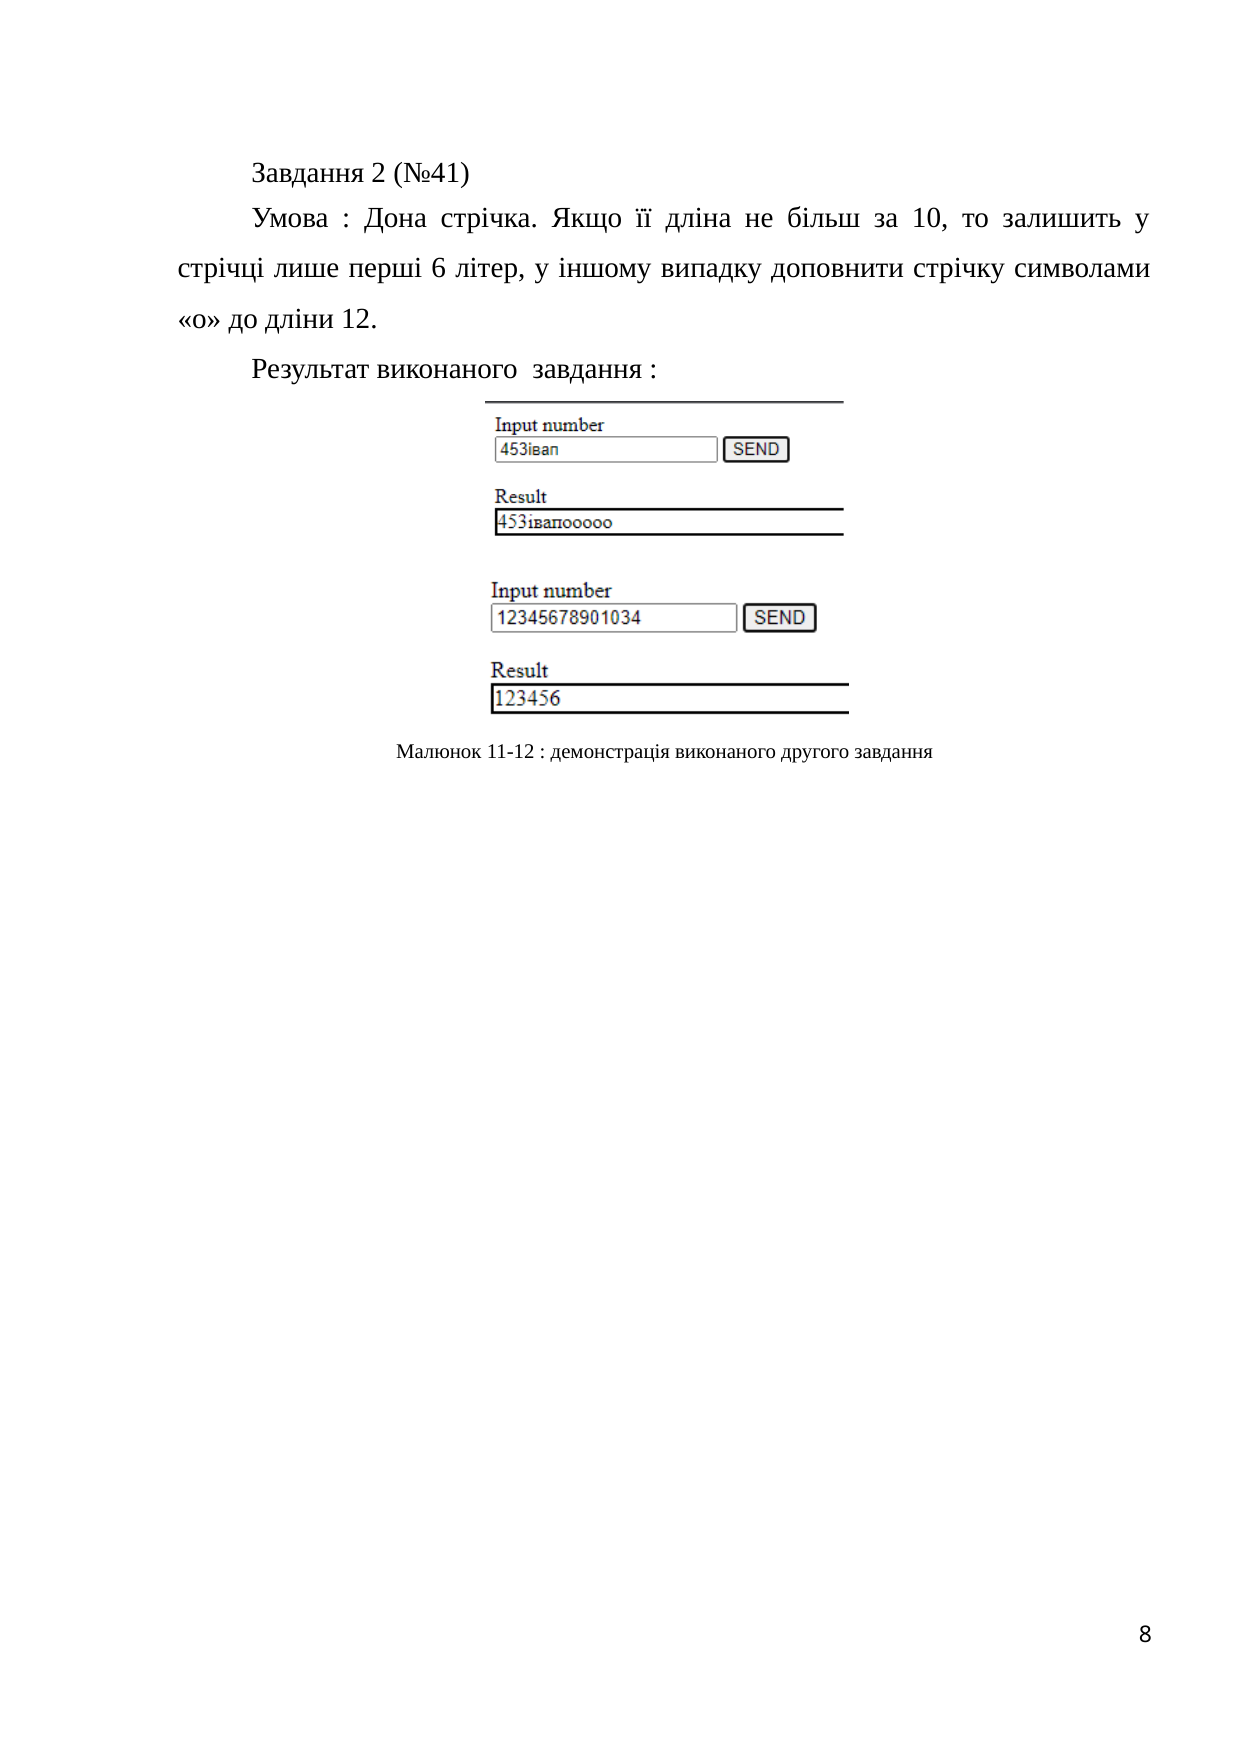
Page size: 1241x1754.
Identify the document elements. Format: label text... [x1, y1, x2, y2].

subtitle Завдання 2 (№41) [177, 156, 1152, 189]
picture [480, 571, 849, 724]
picture [485, 401, 844, 556]
text Малюнок 11-12 : демонстрація виконаного другого завдання [177, 739, 1152, 763]
text Результат виконаного завдання : [177, 351, 1152, 384]
text Умова : Дона стрічка. Якщо її дліна не більш за 10, то залишить у стрічці лише перші 6 літер, у іншому випадку доповнити стрічку символами «о» до дліни 12. [177, 200, 1152, 334]
